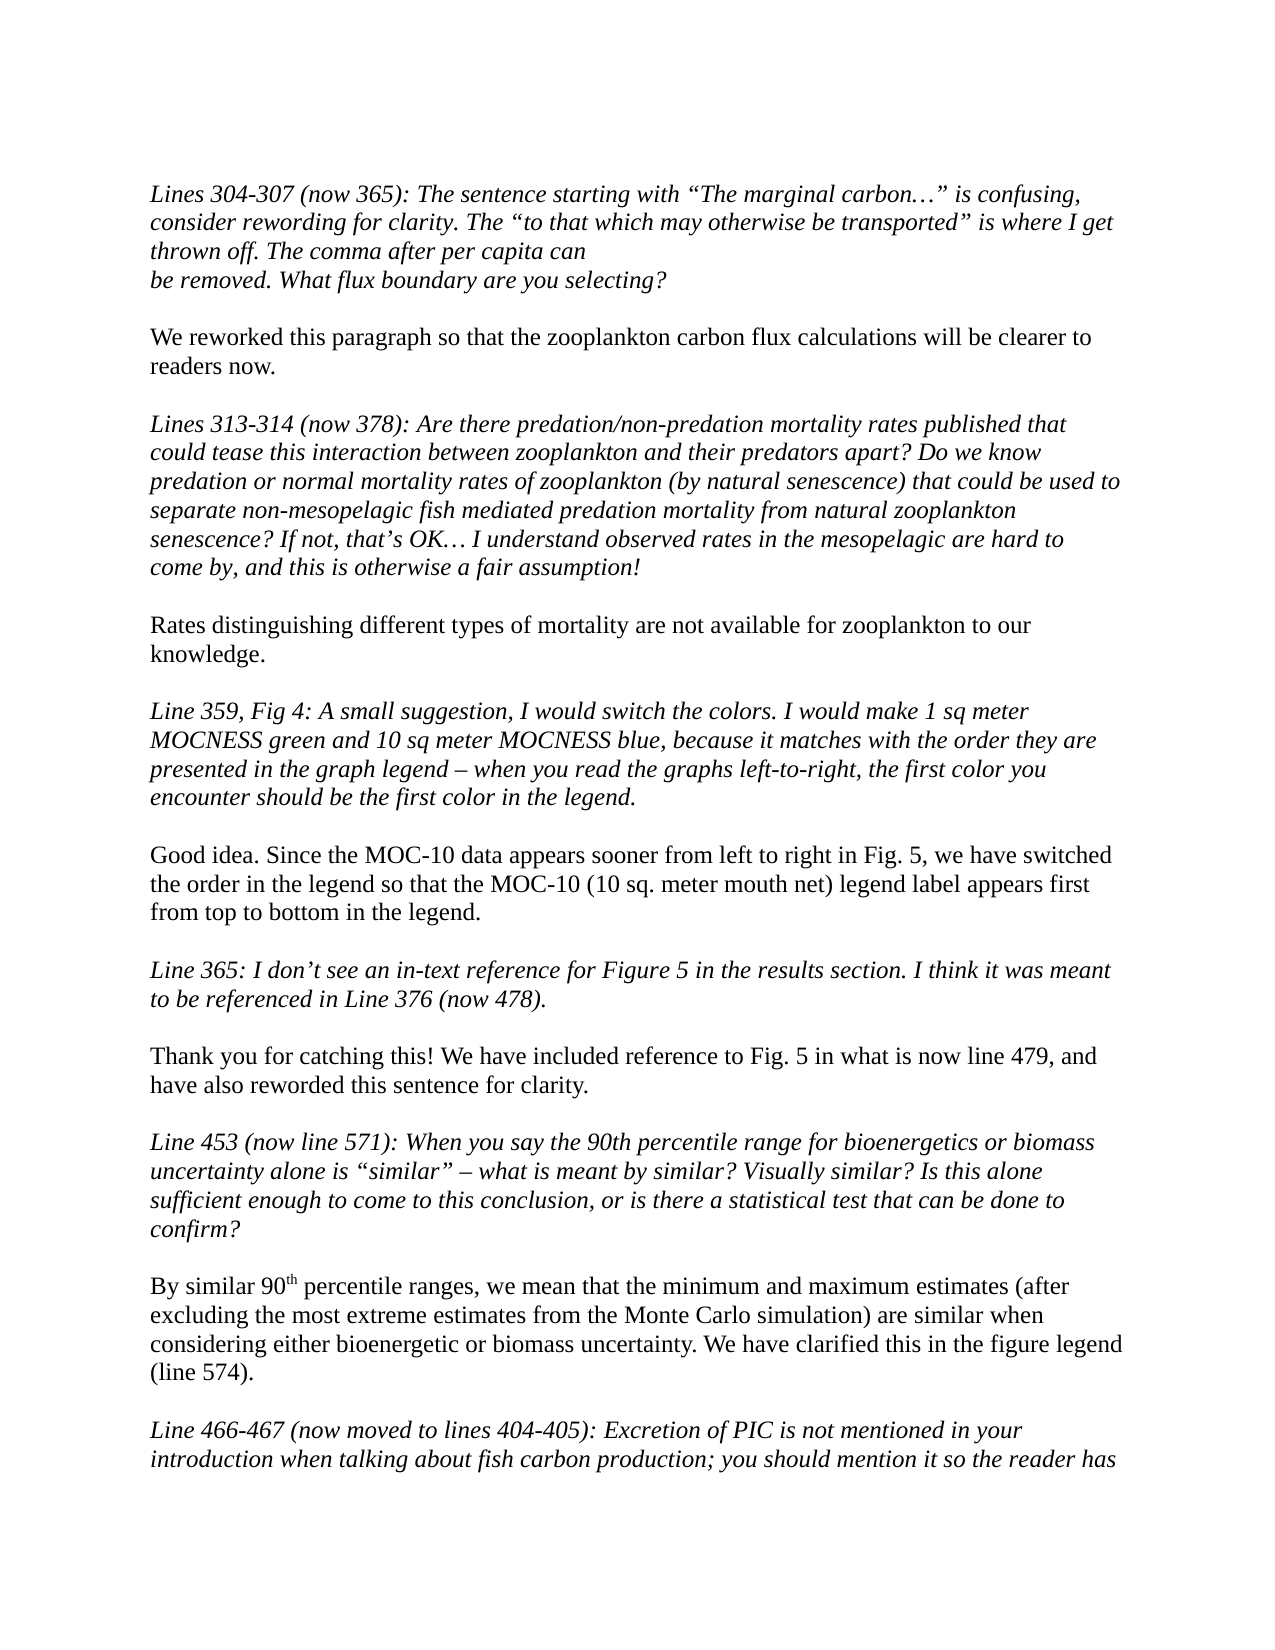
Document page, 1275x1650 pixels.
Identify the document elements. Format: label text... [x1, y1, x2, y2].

text Lines 304-307 (now 365): The sentence starting with “The marginal carbon…” is confusing, consider rewording for clarity. The “to that which may otherwise be transported” is where I get thrown off. The comma after per capita can [150, 179, 1125, 265]
text Lines 313-314 (now 378): Are there predation/non-predation mortality rates published that could tease this interaction between zooplankton and their predators apart? Do we know predation or normal mortality rates of zooplankton (by natural senescence) that could be used to separate non-mesopelagic fish mediated predation mortality from natural zooplankton senescence? If not, that’s OK… I understand observed rates in the mesopelagic are hard to come by, and this is otherwise a fair assumption! [150, 409, 1125, 581]
text Rates distinguishing different types of mortality are not available for zooplankton to our knowledge. [150, 610, 1125, 667]
text Thank you for catching this! We have included reference to Fig. 5 in what is now line 479, and have also reworded this sentence for clarity. [150, 1041, 1125, 1099]
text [150, 1415, 1125, 1472]
text Line 365: I don’t see an in-text reference for Figure 5 in the results section. I think it was meant to be referenced in Line 376 (now 478). [150, 955, 1125, 1012]
text Line 453 (now line 571): When you say the 90th percentile range for bioenergetics or biomass uncertainty alone is “similar” – what is meant by similar? Visually similar? Is this alone sufficient enough to come to this conclusion, or is there a statistical test that can be done to confirm? [150, 1127, 1125, 1242]
text By similar 90th percentile ranges, we mean that the minimum and maximum estimates (after excluding the most extreme estimates from the Monte Carlo simulation) are similar when considering either bioenergetic or biomass uncertainty. We have clarified this in the figure legend (line 574). [150, 1271, 1125, 1386]
text We reworked this paragraph so that the zooplankton carbon flux calculations will be clearer to readers now. [150, 322, 1125, 380]
text be removed. What flux boundary are you selecting? [150, 265, 1125, 294]
text Line 359, Fig 4: A small suggestion, I would switch the colors. I would make 1 sq meter MOCNESS green and 10 sq meter MOCNESS blue, because it matches with the order they are presented in the graph legend – when you read the graphs left-to-right, the first color you encounter should be the first color in the legend. [150, 696, 1125, 811]
text Good idea. Since the MOC-10 data appears sooner from left to right in Fig. 5, we have switched the order in the legend so that the MOC-10 (10 sq. meter mouth net) legend label appears first from top to bottom in the legend. [150, 840, 1125, 926]
